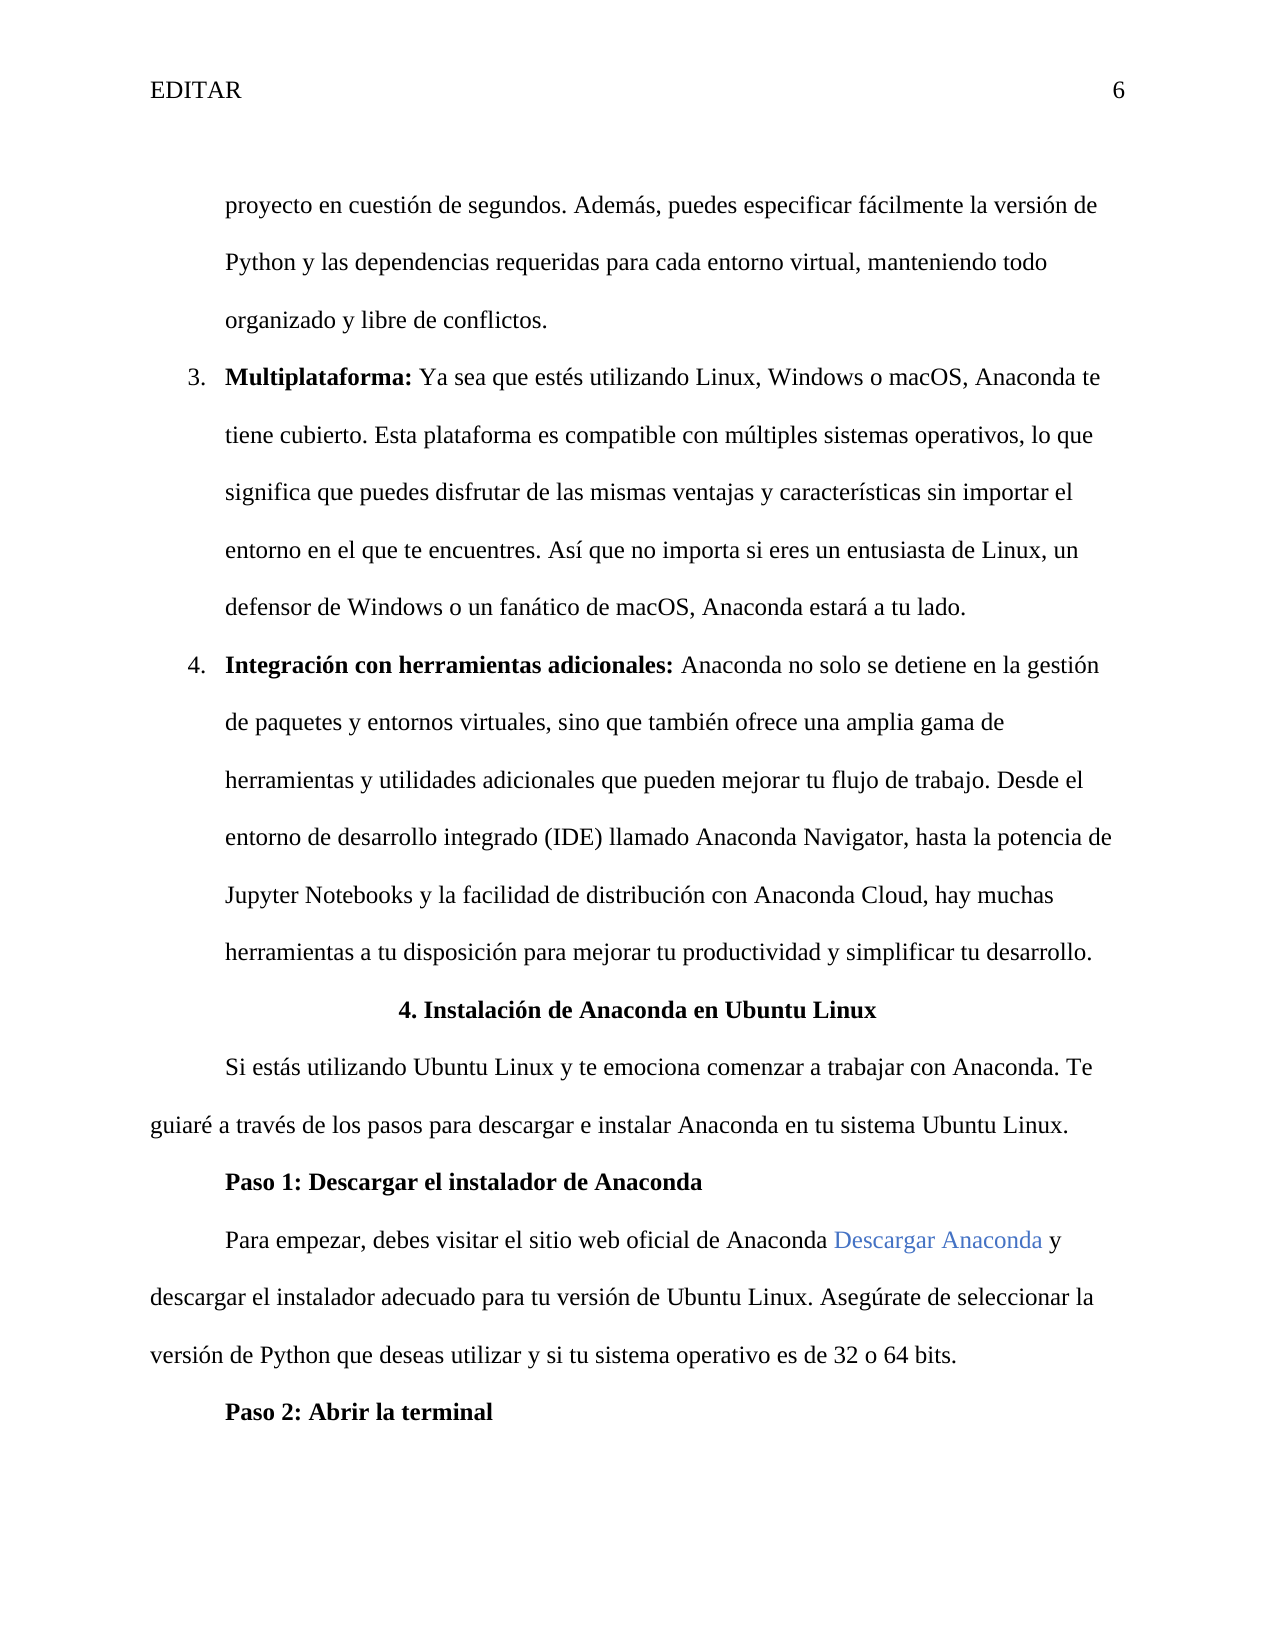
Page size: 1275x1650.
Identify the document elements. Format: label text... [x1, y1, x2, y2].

list Multiplataforma: Ya sea que estés utilizando Linux, Windows o macOS, Anaconda te tiene cubierto. Esta plataforma es compatible con múltiples sistemas operativos, lo que significa que puedes disfrutar de las mismas ventajas y características sin importar el entorno en el que te encuentres. Así que no importa si eres un entusiasta de Linux, un defensor de Windows o un fanático de macOS, Anaconda estará a tu lado. [187, 362, 1125, 621]
text Paso 2: Abrir la terminal [150, 1397, 1125, 1426]
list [187, 190, 1125, 334]
text Para empezar, debes visitar el sitio web oficial de Anaconda Descargar Anaconda y descargar el instalador adecuado para tu versión de Ubuntu Linux. Asegúrate de seleccionar la versión de Python que deseas utilizar y si tu sistema operativo es de 32 o 64 bits. [150, 1225, 1125, 1369]
subtitle 4. Instalación de Anaconda en Ubuntu Linux [150, 995, 1125, 1024]
text Si estás utilizando Ubuntu Linux y te emociona comenzar a trabajar con Anaconda. Te guiaré a través de los pasos para descargar e instalar Anaconda en tu sistema Ubuntu Linux. [150, 1052, 1125, 1139]
text Paso 1: Descargar el instalador de Anaconda [150, 1167, 1125, 1196]
list Integración con herramientas adicionales: Anaconda no solo se detiene en la gestión de paquetes y entornos virtuales, sino que también ofrece una amplia gama de herramientas y utilidades adicionales que pueden mejorar tu flujo de trabajo. Desde el entorno de desarrollo integrado (IDE) llamado Anaconda Navigator, hasta la potencia de Jupyter Notebooks y la facilidad de distribución con Anaconda Cloud, hay muchas herramientas a tu disposición para mejorar tu productividad y simplificar tu desarrollo. [187, 650, 1125, 966]
